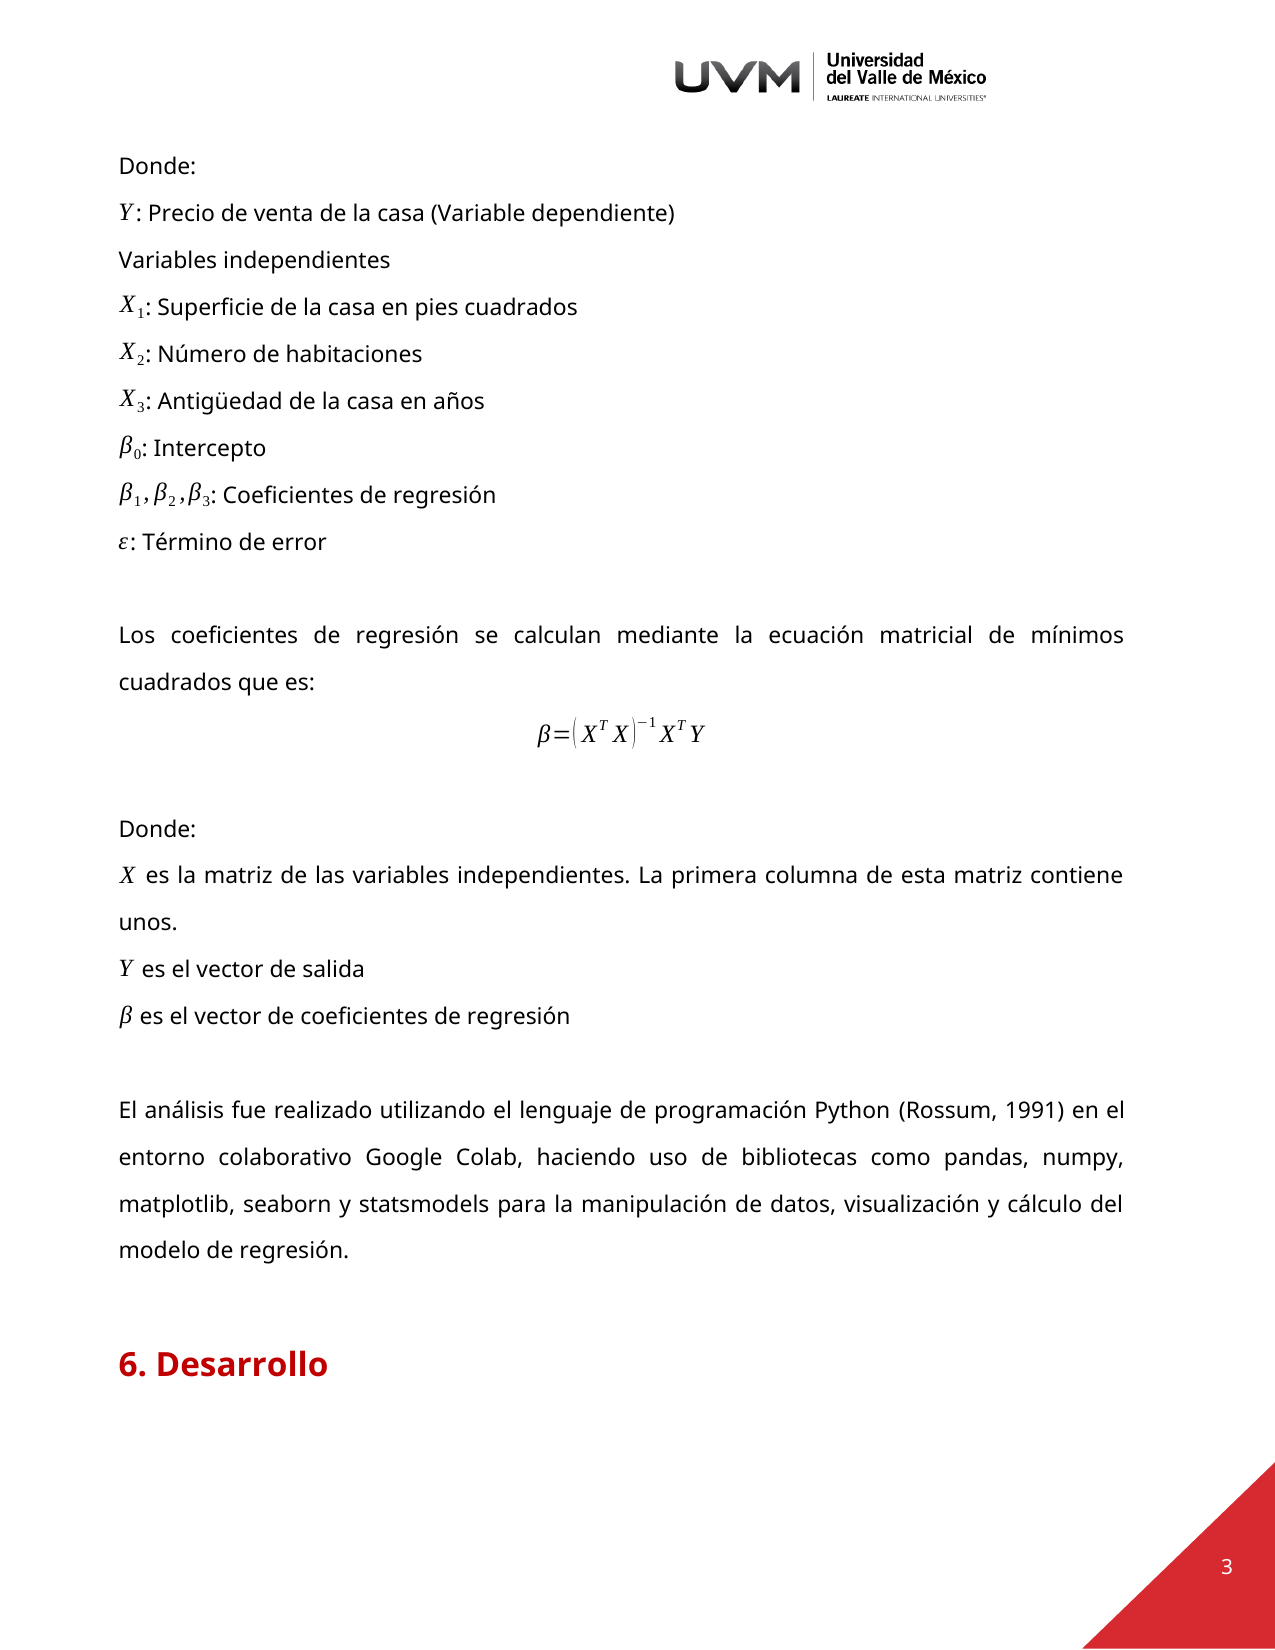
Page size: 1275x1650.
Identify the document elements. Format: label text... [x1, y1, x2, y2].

text El análisis fue realizado utilizando el lenguaje de programación Python en el entorno colaborativo Google Colab, haciendo uso de bibliotecas como pandas, numpy, matplotlib, seaborn y statsmodels para la manipulación de datos, visualización y cálculo del modelo de regresión. [118, 1094, 1125, 1266]
text Variables independientes : Superficie de la casa en pies cuadrados : Número de habitaciones : Antigüedad de la casa en años : Intercepto : Coeficientes de regresión : Término de error [118, 244, 1125, 557]
picture [622, 22, 1065, 131]
text Donde: : Precio de venta de la casa (Variable dependiente) [118, 150, 1125, 228]
text es la matriz de las variables independientes. La primera columna de esta matriz contiene unos. [118, 859, 1125, 938]
text Donde: [118, 813, 1125, 844]
text es el vector de salida [118, 953, 1125, 984]
subtitle 6. Desarrollo [118, 1341, 1125, 1386]
text es el vector de coeficientes de regresión [118, 1000, 1125, 1031]
text Los coeficientes de regresión se calculan mediante la ecuación matricial de mínimos cuadrados que es: [118, 619, 1125, 697]
